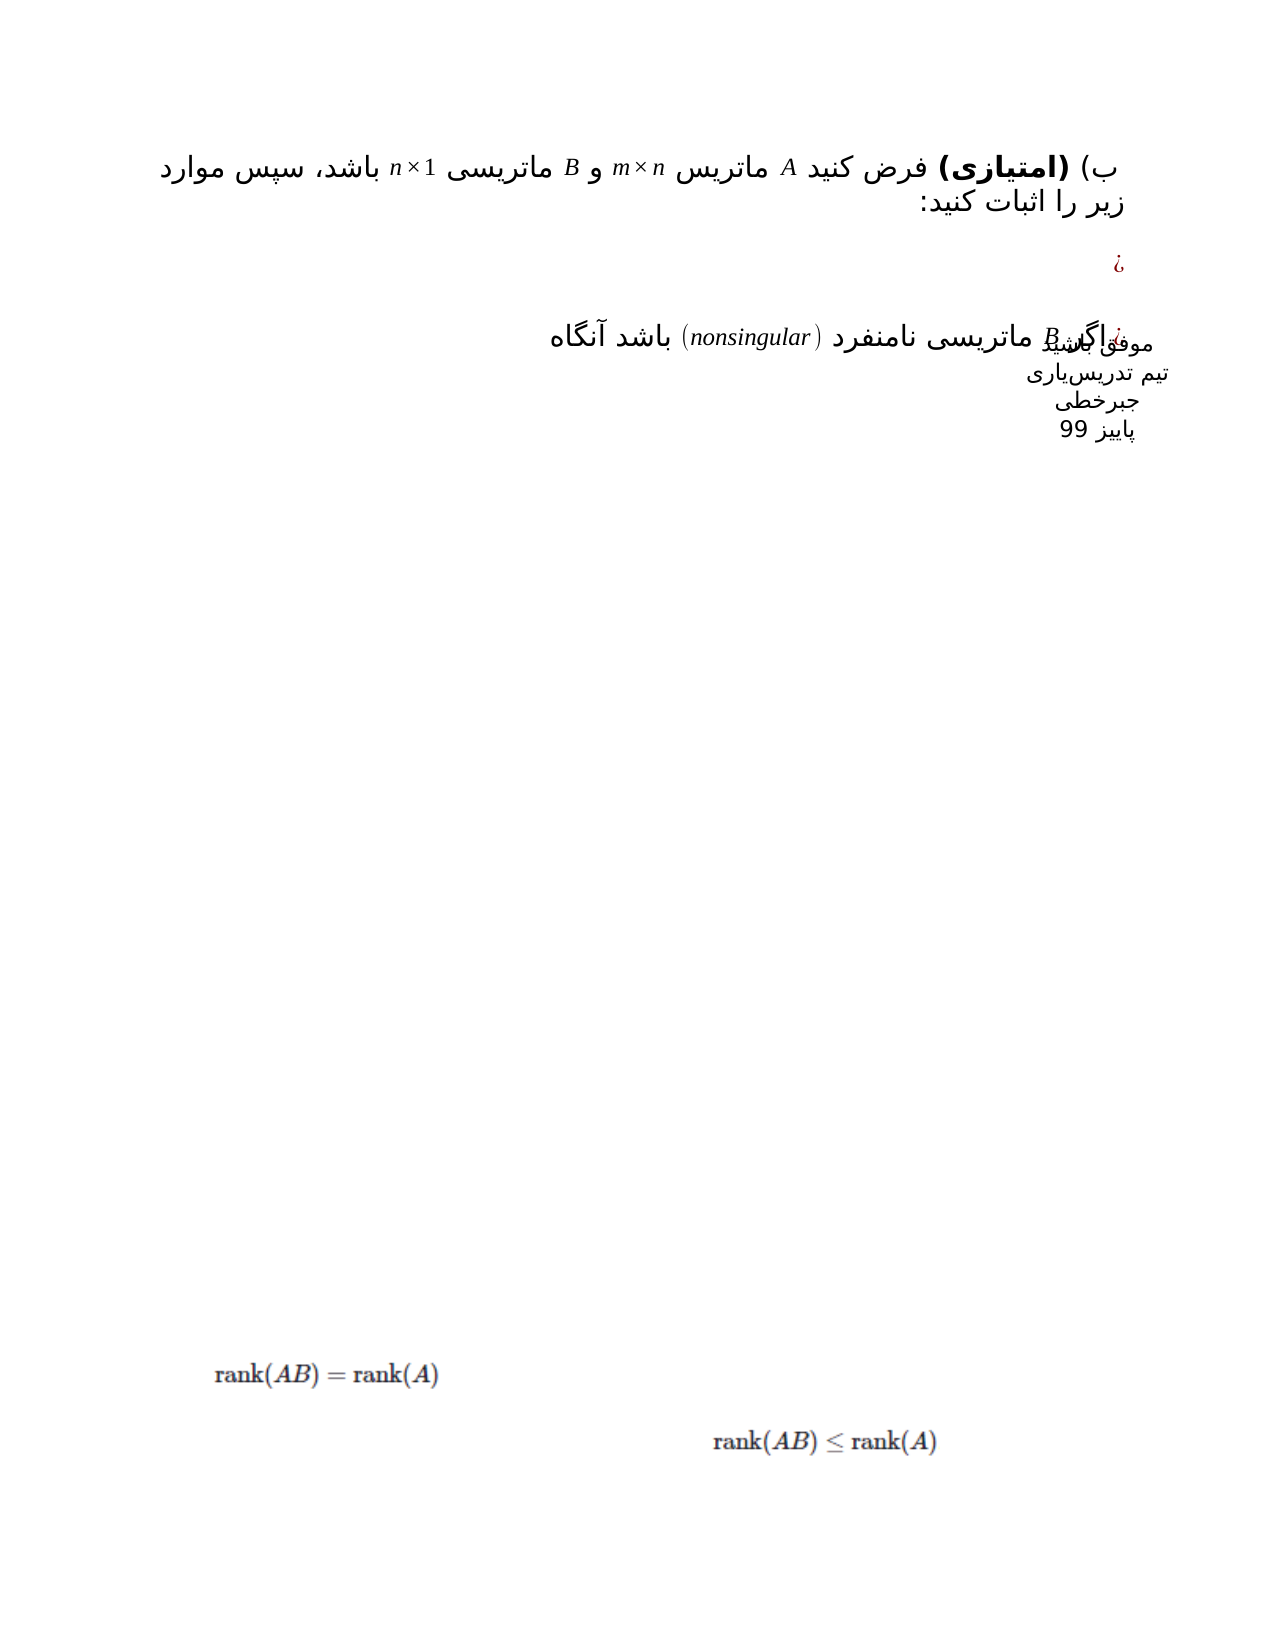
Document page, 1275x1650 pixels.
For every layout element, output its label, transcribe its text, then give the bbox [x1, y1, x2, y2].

picture [212, 1352, 440, 1397]
text اگر ماتریسی نامنفرد باشد آنگاه [150, 319, 1125, 354]
text ب) (امتیازی) فرض کنید ماتریس و ماتریسی باشد، سپس موارد زیر را اثبات کنید: [150, 150, 1125, 218]
picture [711, 1424, 940, 1459]
